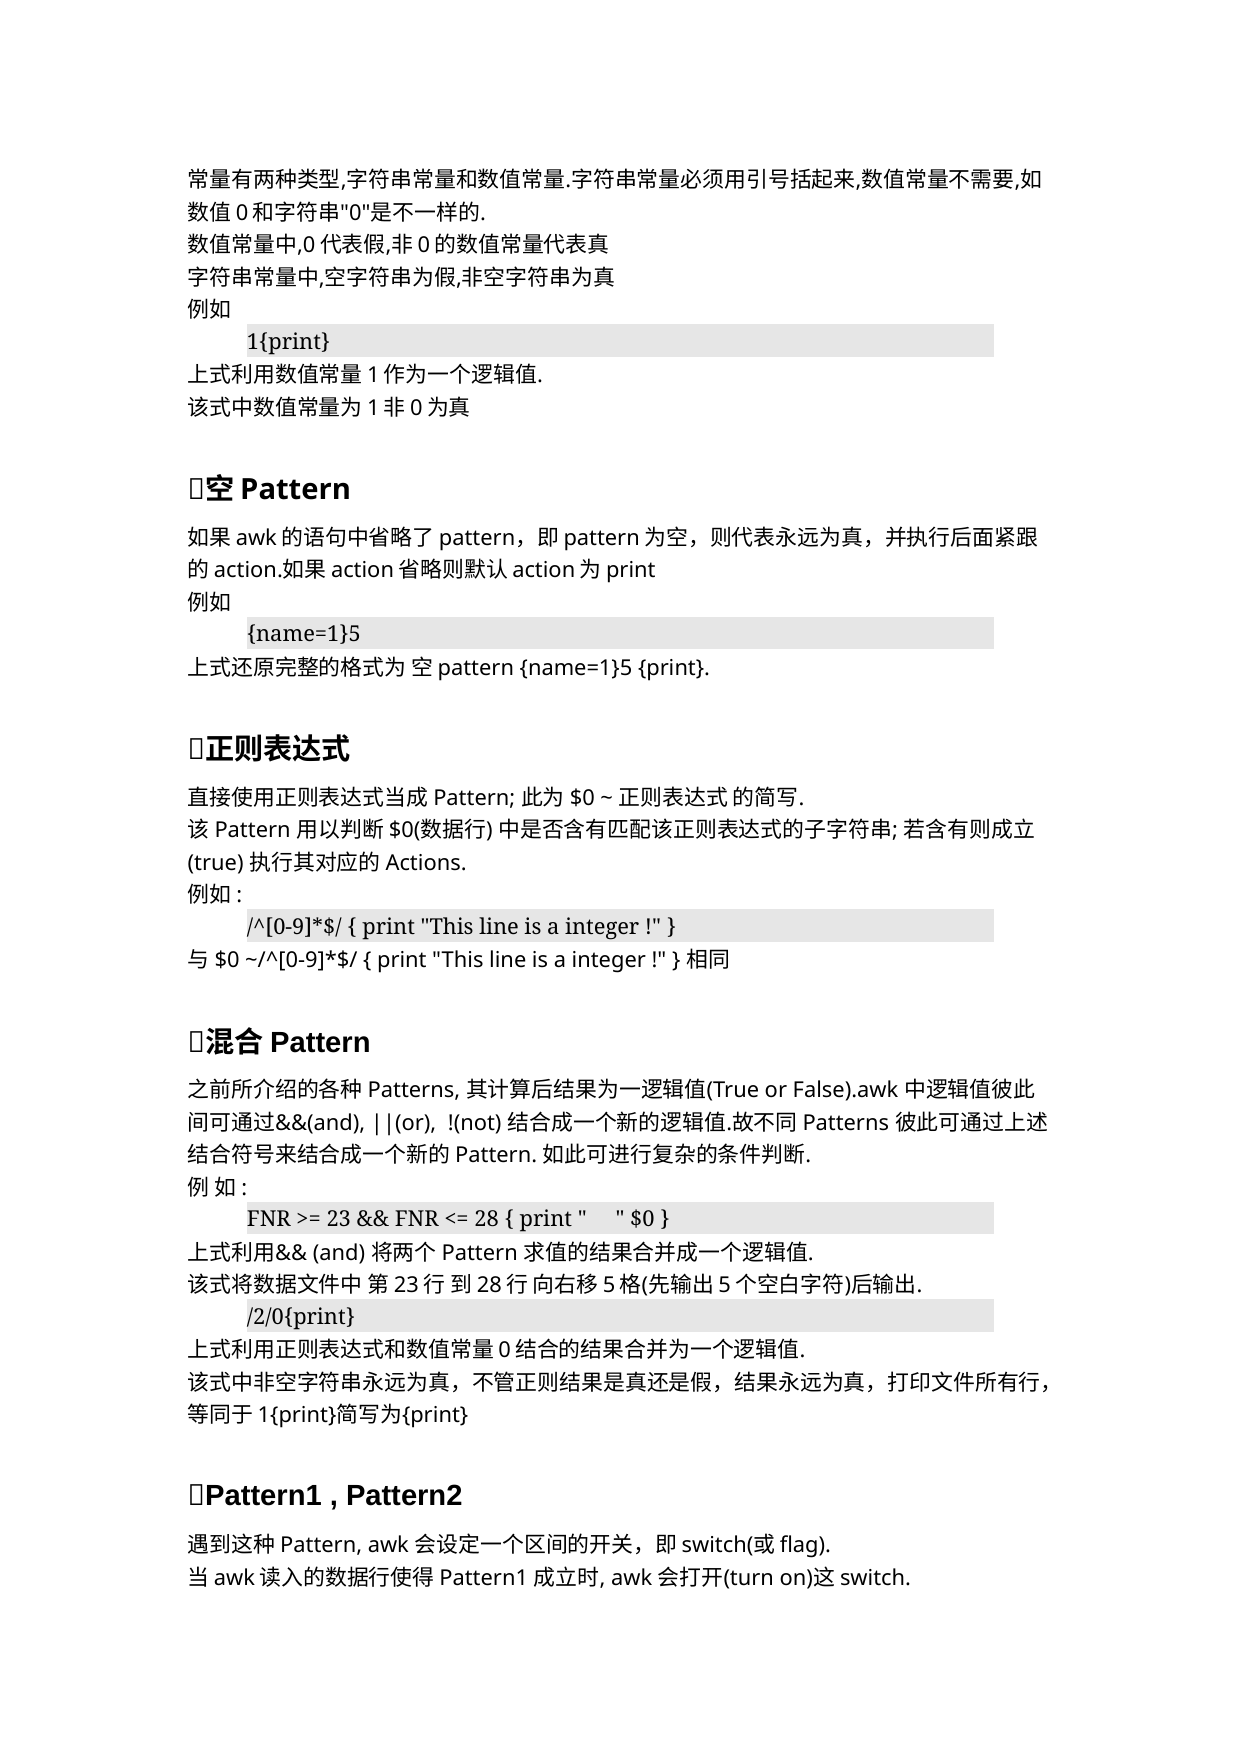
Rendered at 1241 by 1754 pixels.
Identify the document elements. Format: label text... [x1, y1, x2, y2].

text 例如 : [187, 877, 1053, 909]
text 该式中非空字符串永远为真，不管正则结果是真还是假，结果永远为真，打印文件所有行，等同于1{print}简写为{print} [187, 1364, 1053, 1429]
text 如果awk的语句中省略了pattern，即pattern为空，则代表永远为真，并执行后面紧跟的action.如果action省略则默认action为print [187, 519, 1053, 584]
text 之前所介绍的各种 Patterns, 其计算后结果为一逻辑值(True or False).awk 中逻辑值彼此间可通过&&(and), ||(or), !(not) 结合成一个新的逻辑值.故不同 Patterns 彼此可通过上述结合符号来结合成一个新的 Pattern. 如此可进行复杂的条件判断. [187, 1072, 1053, 1169]
text 上式利用数值常量1作为一个逻辑值. [187, 357, 1053, 389]
text 常量有两种类型,字符串常量和数值常量.字符串常量必须用引号括起来,数值常量不需要,如数值0和字符串"0"是不一样的. [187, 162, 1053, 227]
text 例如 [187, 292, 1053, 324]
text 空Pattern [187, 454, 1053, 519]
text 该式将数据文件中 第23行 到 28行 向右移5格(先输出5个空白字符)后输出. [187, 1267, 1053, 1299]
text 例 如 : [187, 1169, 1053, 1202]
text /^[0-9]*$/ { print "This line is a integer !" } [247, 909, 994, 942]
text FNR >= 23 && FNR <= 28 { print " " $0 } [247, 1202, 994, 1234]
text 遇到这种 Pattern, awk 会设定一个区间的开关，即switch(或flag). [187, 1527, 1053, 1559]
text 当awk读入的数据行使得 Pattern1 成立时, awk 会打开(turn on)这 switch. [187, 1559, 1053, 1592]
text 该 Pattern 用以判断 $0(数据行) 中是否含有匹配该正则表达式的子字符串; 若含有则成立(true) 执行其对应的 Actions. [187, 812, 1053, 877]
text 上式利用&& (and) 将两个 Pattern 求值的结果合并成一个逻辑值. [187, 1234, 1053, 1267]
text 例如 [187, 584, 1053, 617]
text 与 $0 ~/^[0-9]*$/ { print "This line is a integer !" } 相同 [187, 942, 1053, 974]
text 该式中数值常量为1非0为真 [187, 389, 1053, 422]
text 上式还原完整的格式为 空pattern {name=1}5 {print}. [187, 649, 1053, 682]
text 字符串常量中,空字符串为假,非空字符串为真 [187, 259, 1053, 292]
text Pattern1 , Pattern2 [187, 1462, 1053, 1527]
text 直接使用正则表达式当成 Pattern; 此为 $0 ~ 正则表达式 的简写. [187, 779, 1053, 812]
text {name=1}5 [247, 617, 994, 649]
text 1{print} [247, 324, 994, 357]
text 正则表达式 [187, 714, 1053, 779]
text /2/0{print} [247, 1299, 994, 1332]
text 混合 Pattern [187, 1007, 1053, 1072]
text 数值常量中,0代表假,非0的数值常量代表真 [187, 227, 1053, 259]
text 上式利用正则表达式和数值常量0结合的结果合并为一个逻辑值. [187, 1332, 1053, 1364]
